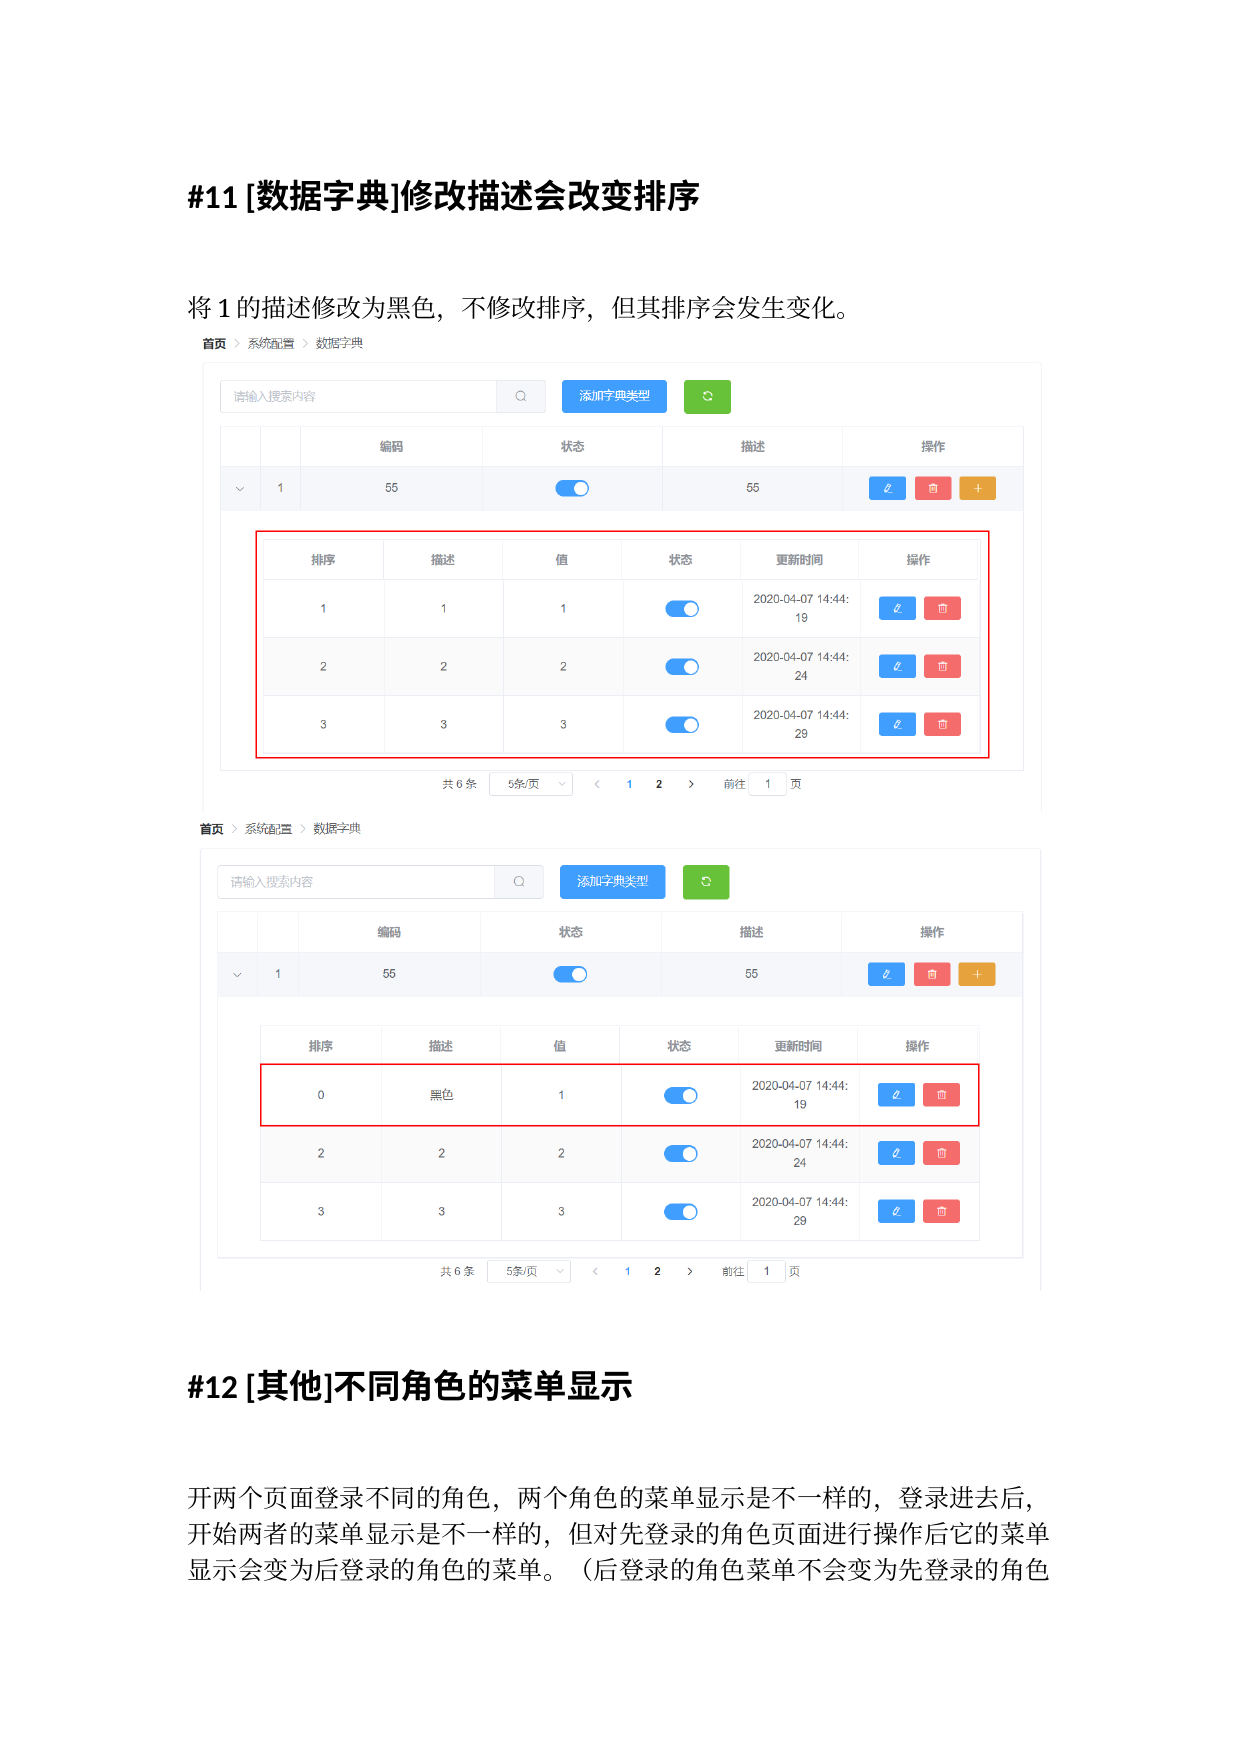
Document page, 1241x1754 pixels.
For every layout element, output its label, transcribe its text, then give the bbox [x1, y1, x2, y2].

text 将1的描述修改为黑色，不修改排序，但其排序会发生变化。 [187, 289, 1053, 325]
picture [187, 325, 1052, 1291]
subtitle #12 [其他]不同角色的菜单显示 [187, 1352, 1053, 1417]
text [187, 1479, 1053, 1587]
subtitle #11 [数据字典]修改描述会改变排序 [187, 162, 1053, 227]
